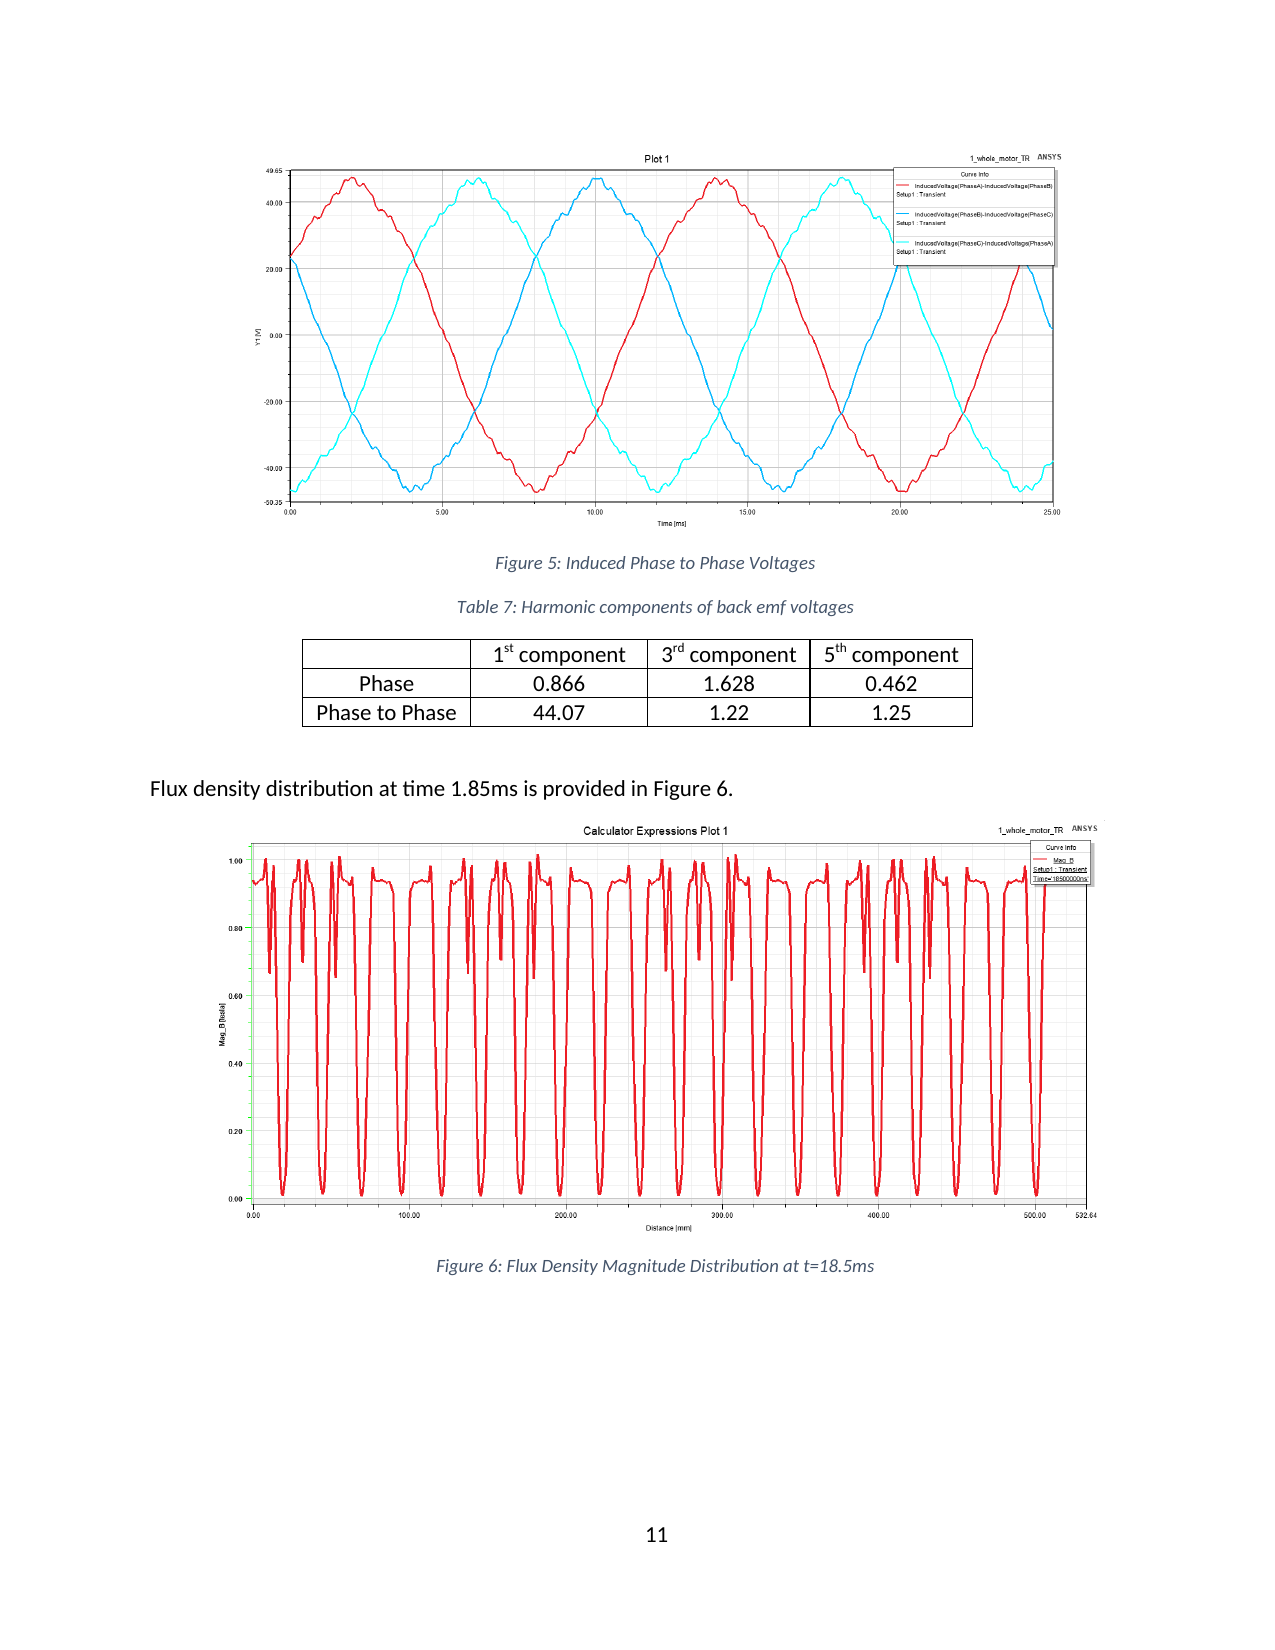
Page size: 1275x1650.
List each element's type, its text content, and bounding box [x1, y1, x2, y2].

table_cell 0.866 [471, 669, 647, 697]
table_header 5th component [811, 640, 972, 668]
text Table 7: Harmonic components of back emf voltages [112, 595, 1162, 618]
table_cell 1.22 [648, 698, 809, 726]
table_cell Phase [303, 669, 470, 697]
text Flux density distribution at time 1.85ms is provided in Figure 6. [112, 774, 1162, 802]
table_cell 44.07 [471, 698, 647, 726]
picture [245, 150, 1068, 531]
table_header [303, 640, 470, 668]
table_cell 1.25 [811, 698, 972, 726]
table_header 3rd component [648, 640, 809, 668]
table_cell 1.628 [648, 669, 809, 697]
table_header 1st component [471, 640, 647, 668]
picture [208, 820, 1105, 1236]
table_cell Phase to Phase [303, 698, 470, 726]
table_cell 0.462 [811, 669, 972, 697]
